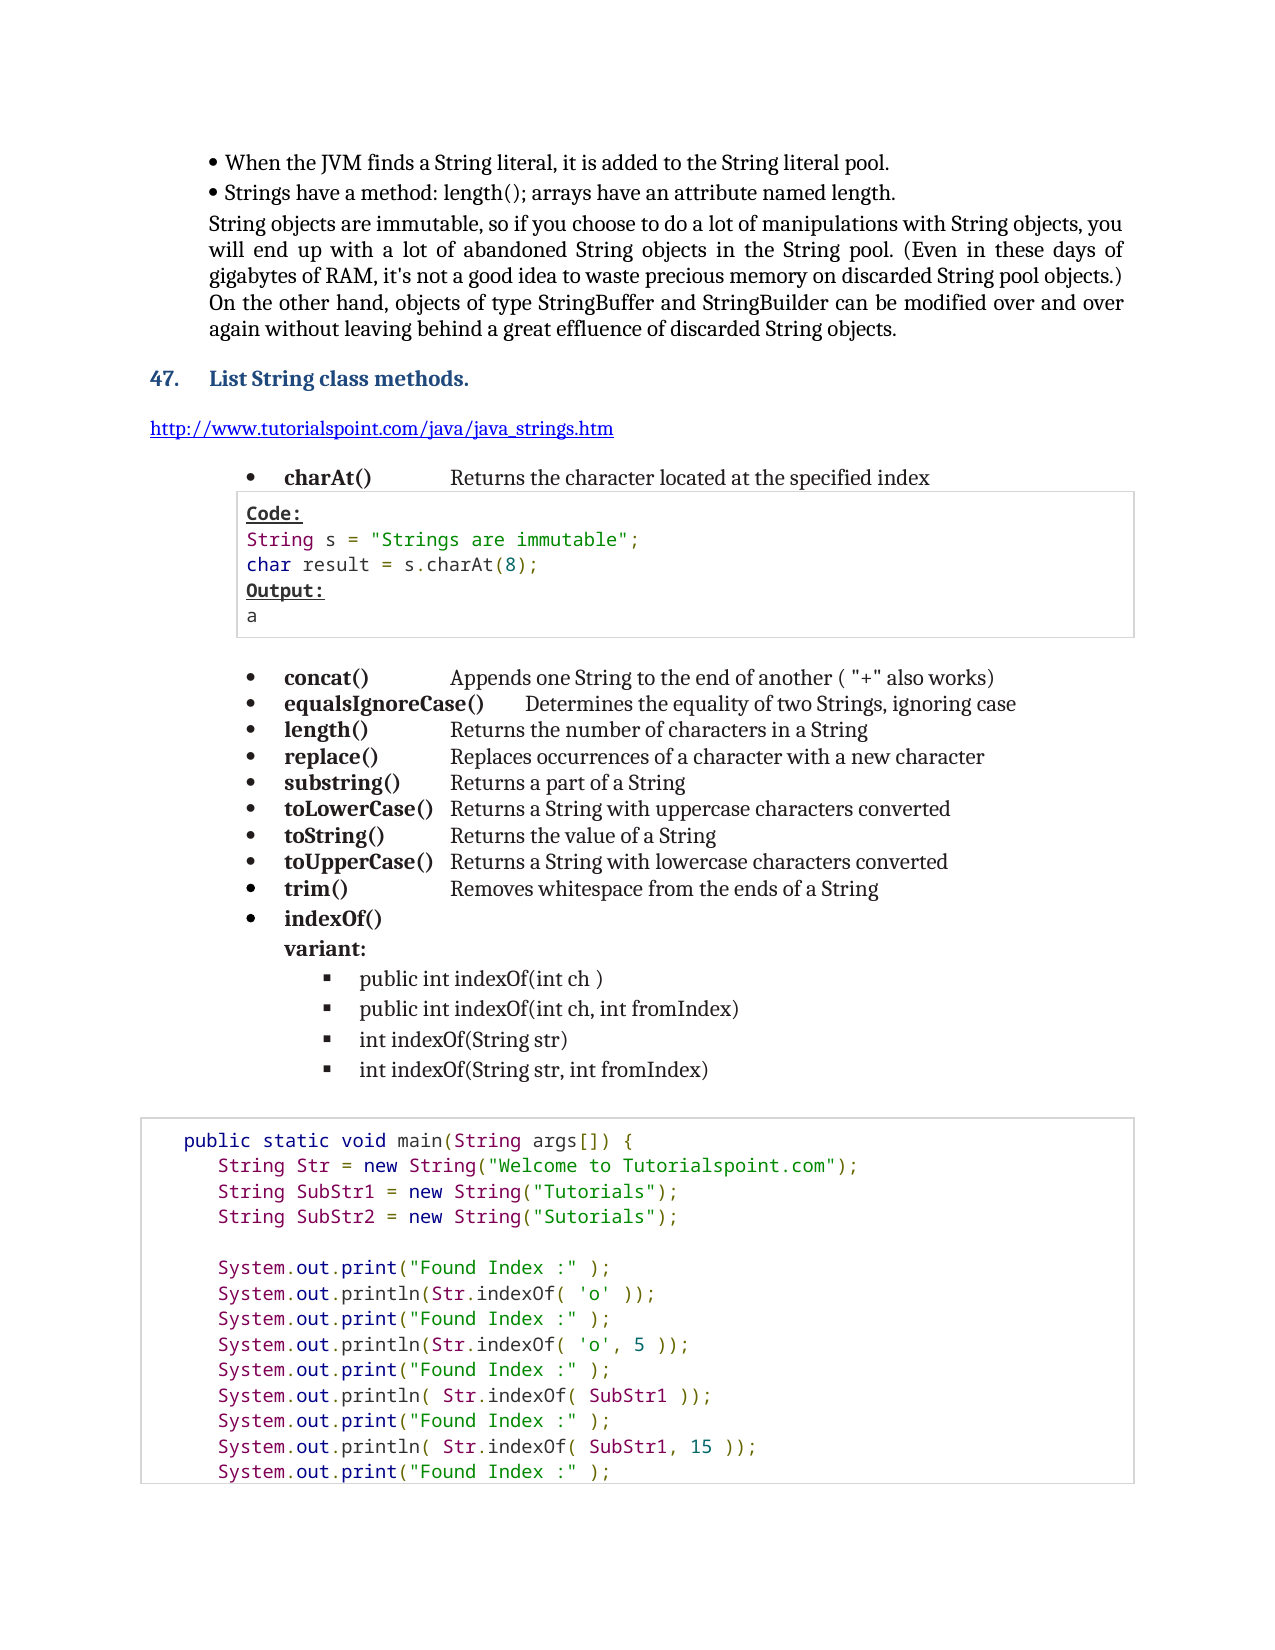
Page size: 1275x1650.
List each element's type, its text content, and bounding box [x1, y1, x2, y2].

text System.out.println( Str.indexOf( SubStr1 )); [150, 1382, 1125, 1408]
text System.out.println( Str.indexOf( SubStr1, 15 )); [150, 1433, 1125, 1459]
list toUpperCase() Returns a String with lowercase characters converted [247, 849, 1125, 875]
list Strings have a method: length(); arrays have an attribute named length. [209, 180, 1125, 207]
text Output: [238, 567, 1133, 593]
list int indexOf(String str) [322, 1026, 1125, 1053]
text System.out.print("Found Index :" ); [150, 1357, 1125, 1382]
text System.out.print("Found Index :" ); [150, 1306, 1125, 1331]
text System.out.print("Found Index :" ); [150, 1254, 1125, 1280]
text String SubStr1 = new String("Tutorials"); [150, 1178, 1125, 1203]
list equalsIgnoreCase() Determines the equality of two Strings, ignoring case [247, 691, 1125, 717]
list variant: [284, 936, 1125, 962]
text Code: [238, 492, 1133, 516]
list When the JVM finds a String literal, it is added to the String literal pool. [209, 150, 1125, 176]
text System.out.print("Found Index :" ); [150, 1408, 1125, 1433]
list int indexOf(String str, int fromIndex) [322, 1057, 1125, 1083]
list charAt() Returns the character located at the specified index [247, 464, 1125, 491]
list toString() Returns the value of a String [247, 823, 1125, 849]
text a [238, 593, 1133, 637]
text char result = s.charAt(8); [238, 542, 1133, 567]
text public static void main(String args[]) { [142, 1119, 1133, 1152]
list length() Returns the number of characters in a String [247, 717, 1125, 743]
text System.out.print("Found Index :" ); [150, 1459, 1125, 1483]
text String Str = new String("Welcome to Tutorialspoint.com"); [150, 1152, 1125, 1178]
text String objects are immutable, so if you choose to do a lot of manipulations with String objects, you will end up with a lot of abandoned String objects in the String pool. (Even in these days of gigabytes of RAM, it's not a good idea to waste precious memory on discarded String pool objects.) On the other hand, objects of type StringBuffer and StringBuilder can be modified over and over again without leaving behind a great effluence of discarded String objects. [209, 210, 1125, 342]
text String SubStr2 = new String("Sutorials"); [150, 1203, 1125, 1229]
list public int indexOf(int ch ) [322, 966, 1125, 992]
list public int indexOf(int ch, int fromIndex) [322, 996, 1125, 1022]
text String s = "Strings are immutable"; [238, 516, 1133, 542]
list indexOf() [247, 906, 1125, 932]
list List String class methods. [150, 366, 1125, 392]
text System.out.println(Str.indexOf( 'o' )); [150, 1280, 1125, 1306]
list concat() Appends one String to the end of another ( "+" also works) [247, 664, 1125, 691]
text System.out.println(Str.indexOf( 'o', 5 )); [150, 1331, 1125, 1357]
list replace() Replaces occurrences of a character with a new character [247, 743, 1125, 770]
list toLowerCase() Returns a String with uppercase characters converted [247, 796, 1125, 823]
text http://www.tutorialspoint.com/java/java_strings.htm [150, 416, 1125, 440]
list trim() Removes whitespace from the ends of a String [247, 875, 1125, 902]
list substring() Returns a part of a String [247, 770, 1125, 796]
